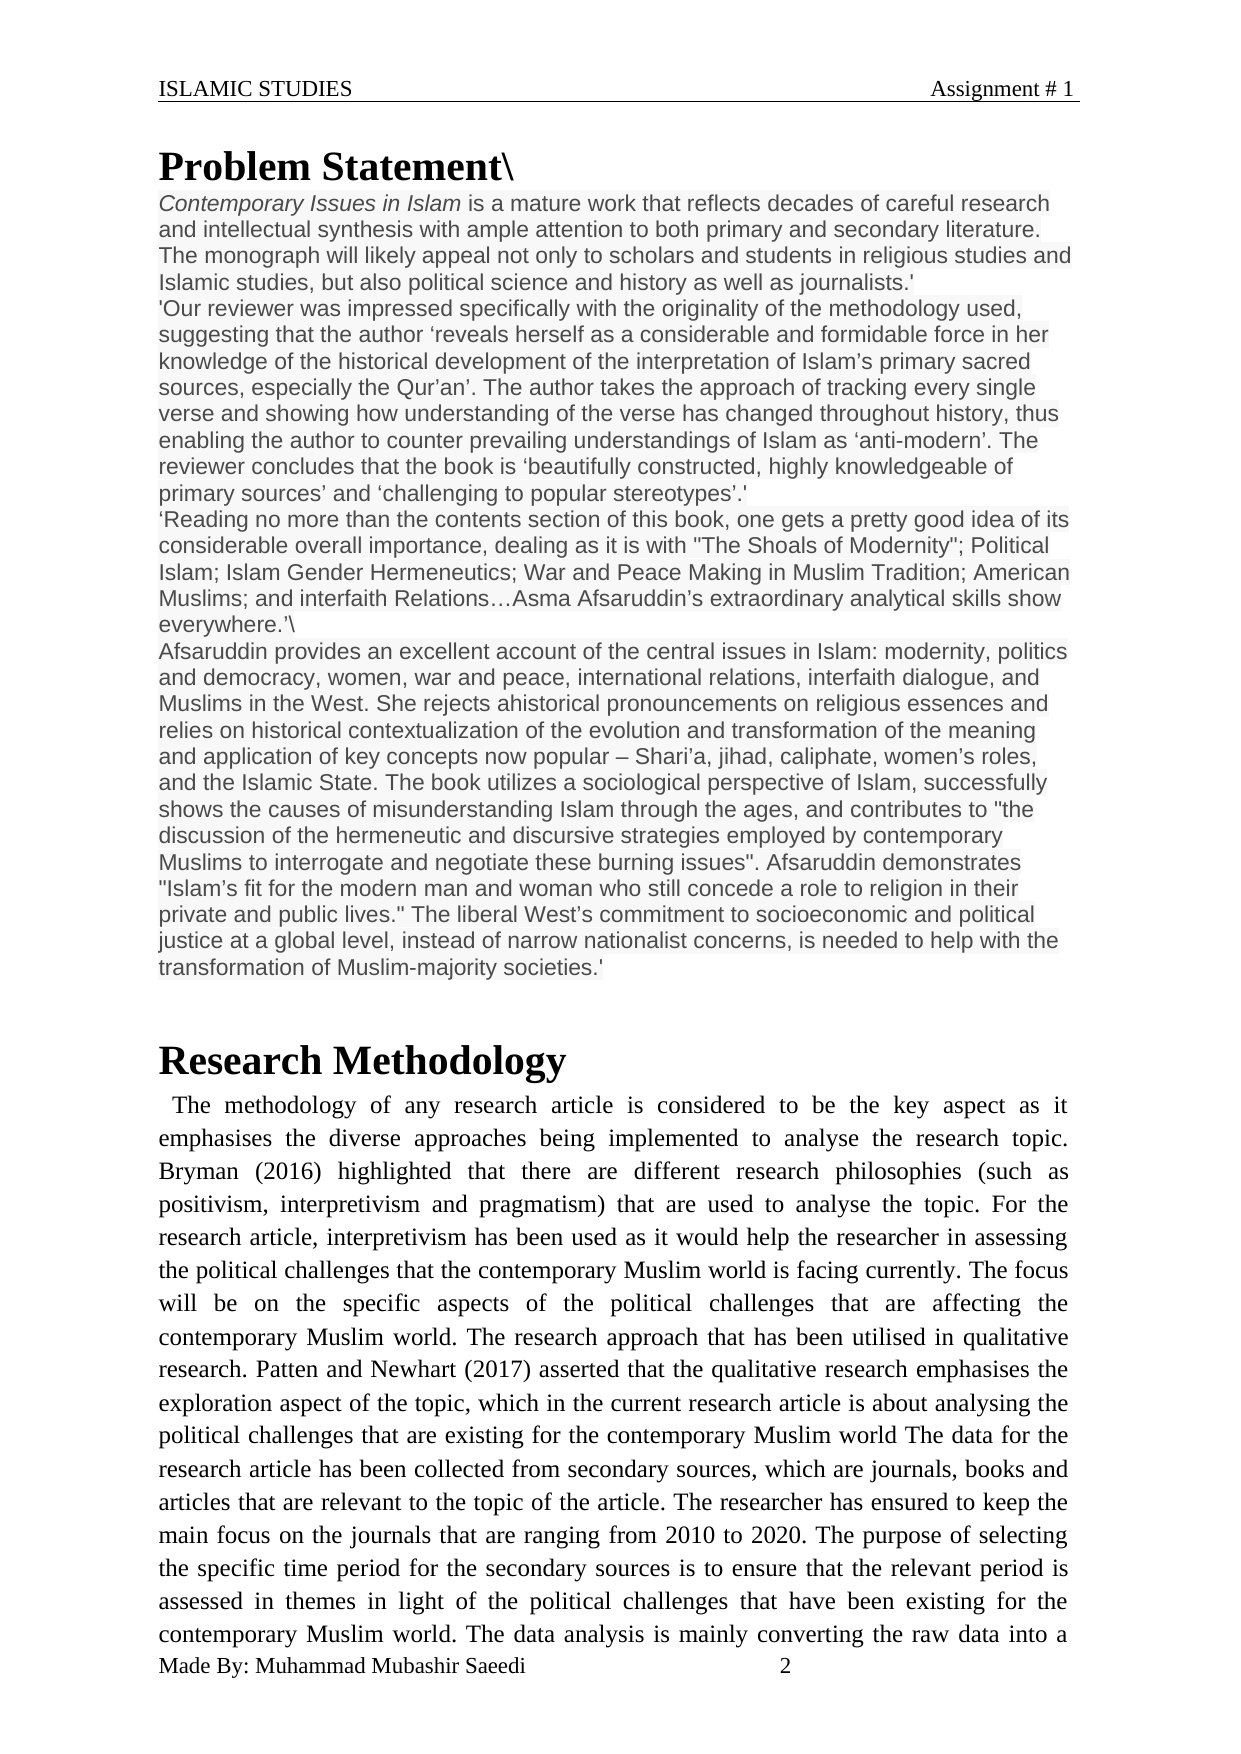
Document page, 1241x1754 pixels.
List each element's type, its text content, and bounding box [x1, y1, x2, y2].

text Afsaruddin provides an excellent account of the central issues in Islam: modernity, politics and democracy, women, war and peace, international relations, interfaith dialogue, and Muslims in the West. She rejects ahistorical pronouncements on religious essences and relies on historical contextualization of the evolution and transformation of the meaning and application of key concepts now popular – Shari’a, jihad, caliphate, women’s roles, and the Islamic State. The book utilizes a sociological perspective of Islam, successfully shows the causes of misunderstanding Islam through the ages, and contributes to "the discussion of the hermeneutic and discursive strategies employed by contemporary Muslims to interrogate and negotiate these burning issues". Afsaruddin demonstrates "Islam’s fit for the modern man and woman who still concede a role to religion in their private and public lives." The liberal West’s commitment to socioeconomic and political justice at a global level, instead of narrow nationalist concerns, is needed to help with the transformation of Muslim-majority societies.' [158, 638, 1080, 980]
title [158, 1090, 1069, 1647]
text Contemporary Issues in Islam is a mature work that reflects decades of careful research and intellectual synthesis with ample attention to both primary and secondary literature. The monograph will likely appeal not only to scholars and students in religious studies and Islamic studies, but also political science and history as well as journalists.' [158, 189, 1080, 295]
title Research Methodology [158, 1035, 1069, 1083]
text ‘Reading no more than the contents section of this book, one gets a pretty good idea of its considerable overall importance, dealing as it is with "The Shoals of Modernity"; Political Islam; Islam Gender Hermeneutics; War and Peace Making in Muslim Tradition; American Muslims; and interfaith Relations…Asma Afsaruddin’s extraordinary analytical skills show everywhere.’\ [158, 506, 1080, 638]
text Problem Statement\ [158, 142, 1080, 189]
text 'Our reviewer was impressed specifically with the originality of the methodology used, suggesting that the author ‘reveals herself as a considerable and formidable force in her knowledge of the historical development of the interpretation of Islam’s primary sacred sources, especially the Qur’an’. The author takes the approach of tracking every single verse and showing how understanding of the verse has changed throughout history, thus enabling the author to counter prevailing understandings of Islam as ‘anti-modern’. The reviewer concludes that the book is ‘beautifully constructed, highly knowledgeable of primary sources’ and ‘challenging to popular stereotypes’.' [158, 295, 1080, 506]
